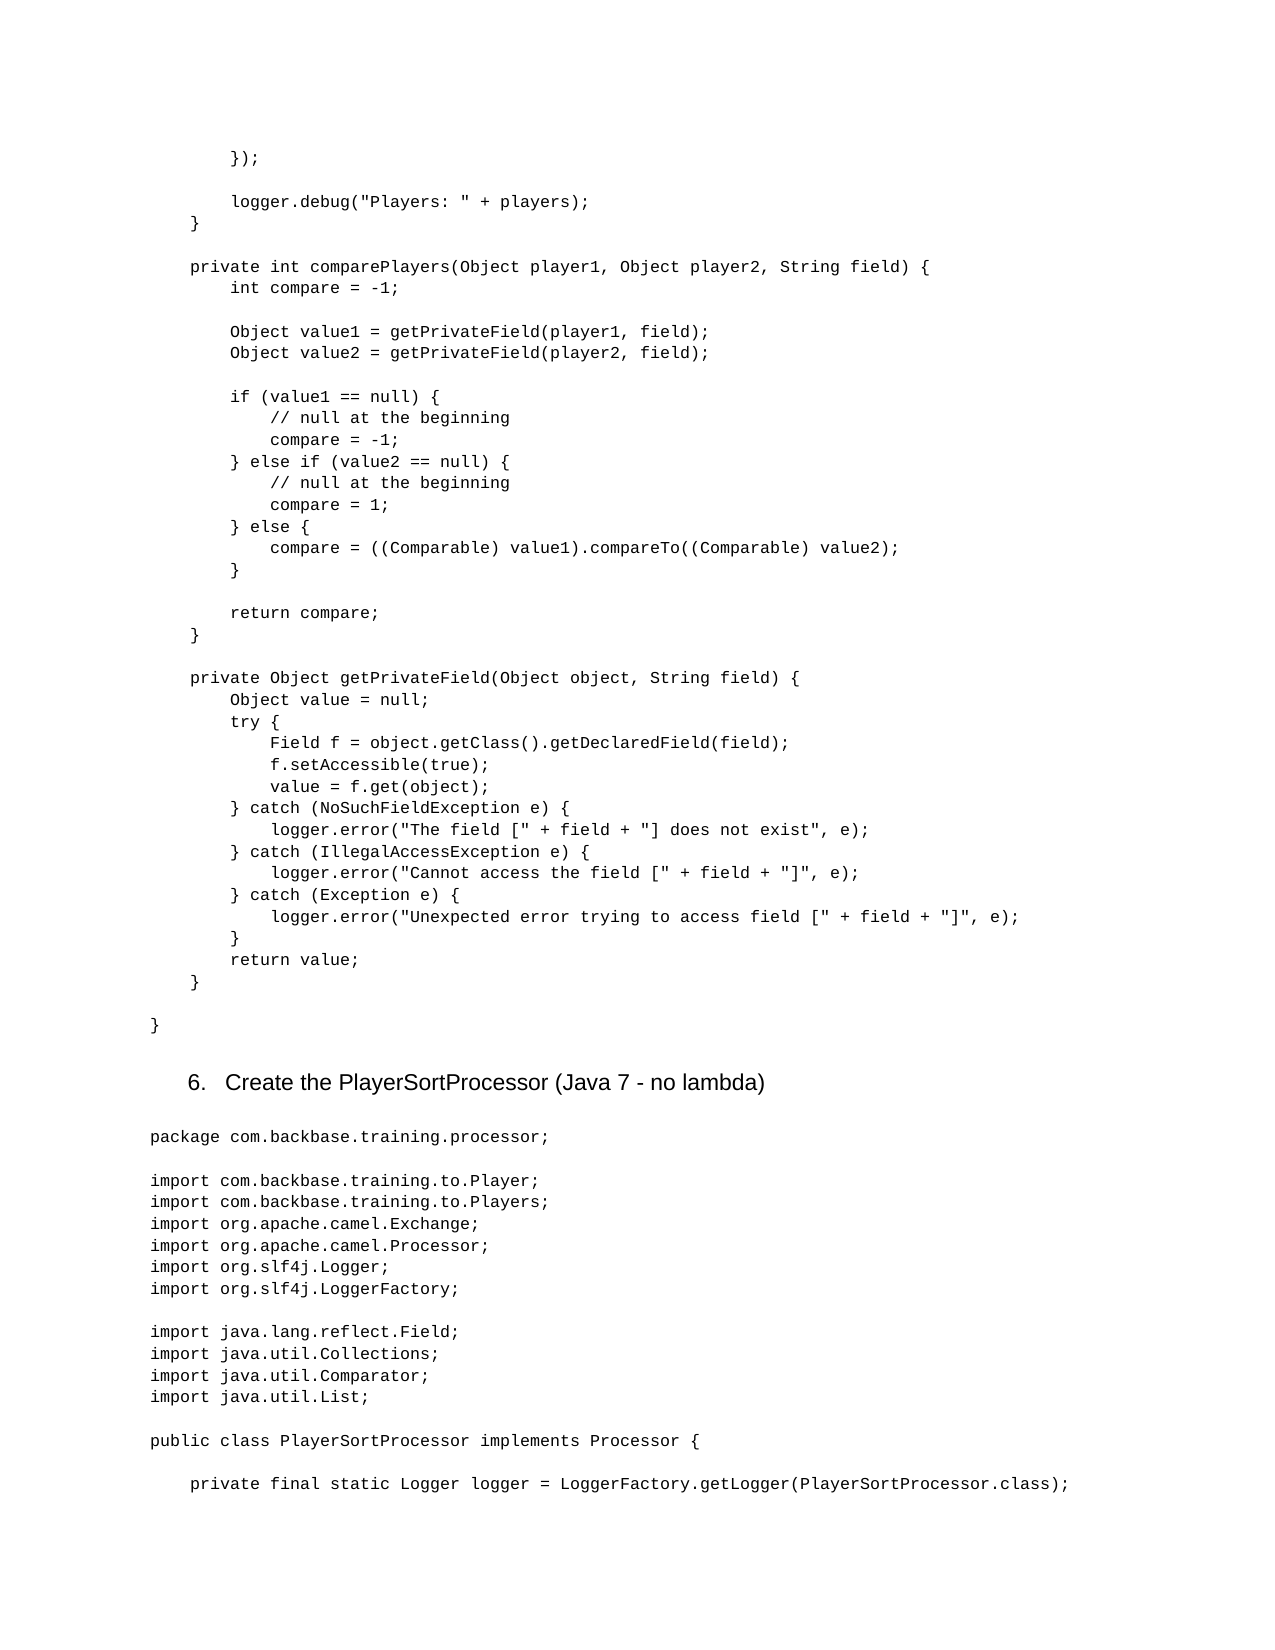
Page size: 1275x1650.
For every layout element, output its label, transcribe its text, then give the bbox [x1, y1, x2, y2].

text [150, 1129, 1125, 1494]
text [150, 150, 1125, 1036]
list Create the PlayerSortProcessor (Java 7 - no lambda) [187, 1068, 1125, 1095]
